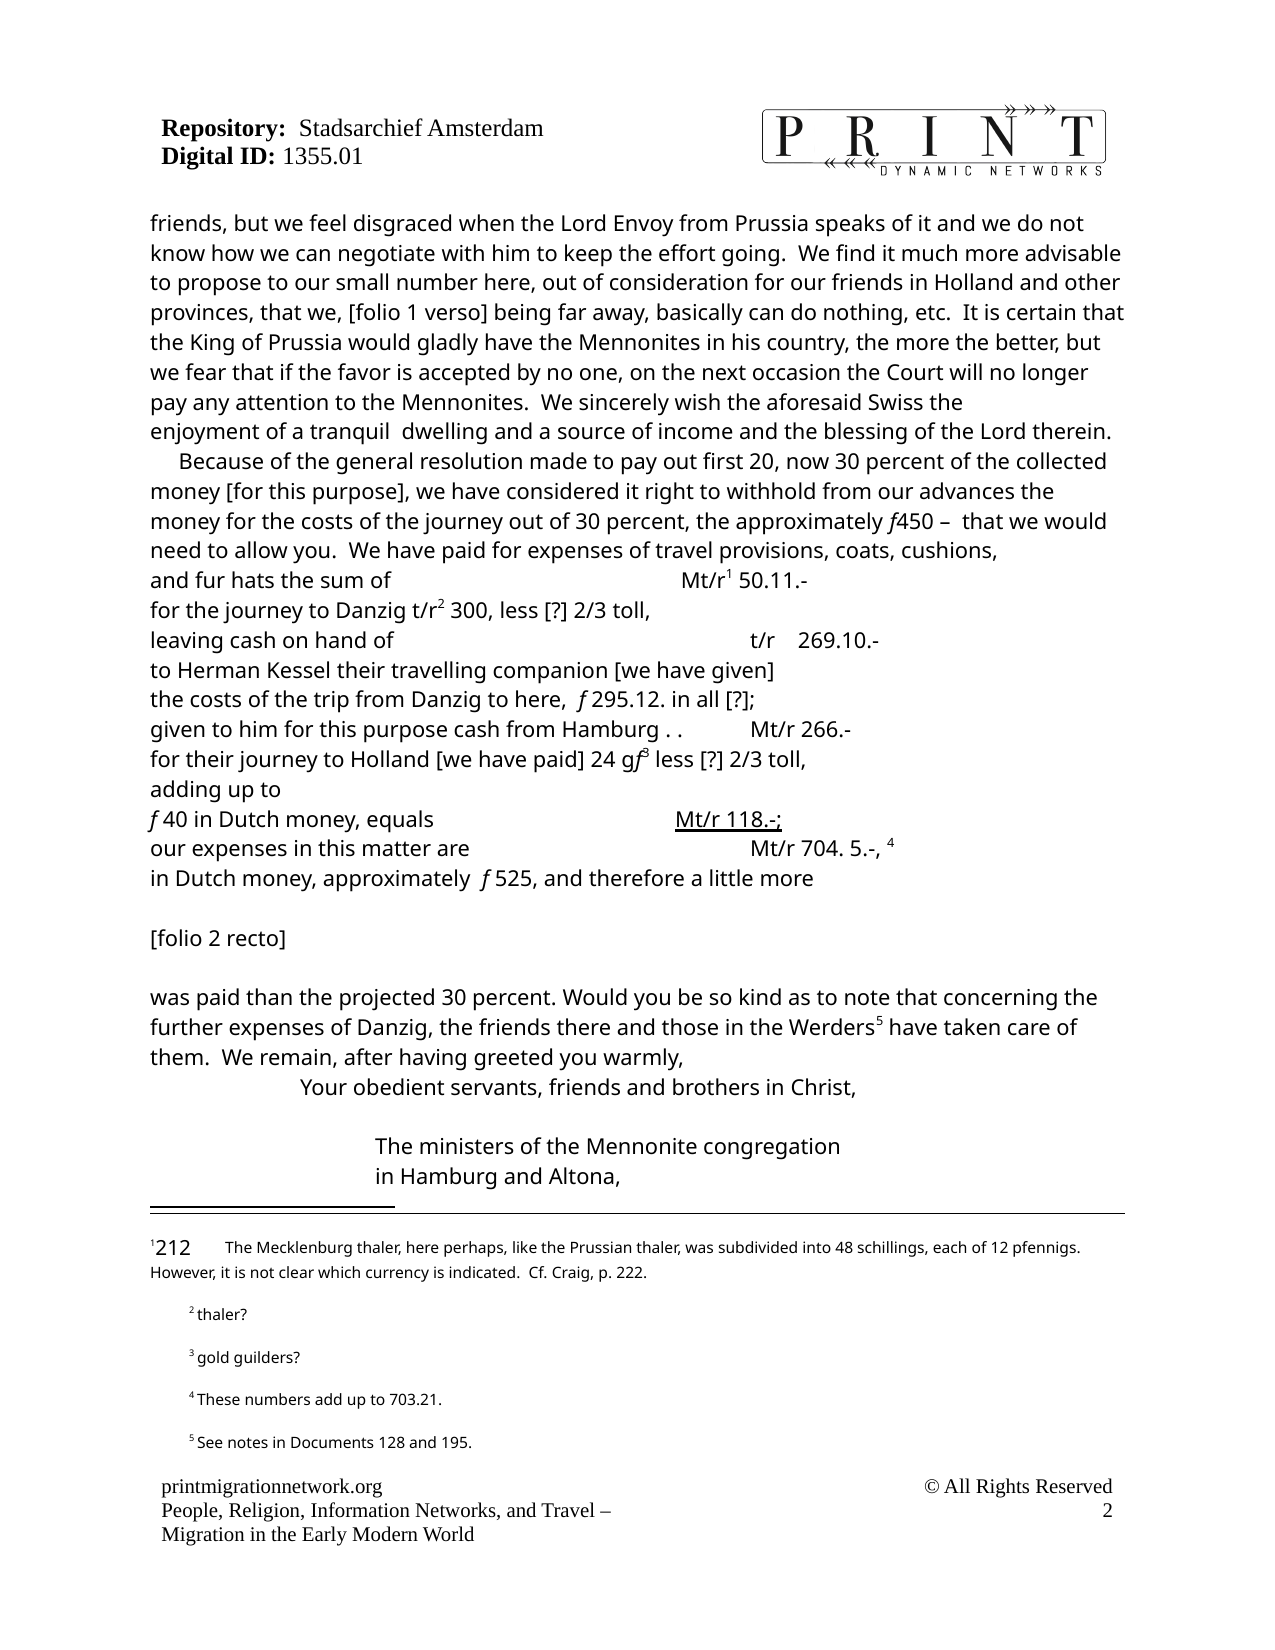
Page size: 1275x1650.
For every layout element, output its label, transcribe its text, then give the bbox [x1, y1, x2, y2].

picture [755, 103, 1113, 179]
text for the journey to Danzig t/r 300, less [?] 2/3 toll, [150, 595, 1125, 625]
text leaving cash on hand of t/r 269.10.- [150, 625, 1125, 655]
text for their journey to Holland [we have paid] 24 gf less [?] 2/3 toll, [150, 744, 1125, 774]
text enjoyment of a tranquil dwelling and a source of income and the blessing of the Lord therein. [150, 416, 1125, 446]
text the costs of the trip from Danzig to here, f 295.12. in all [?]; [150, 684, 1125, 714]
text to Herman Kessel their travelling companion [we have given] [150, 655, 1125, 684]
text our expenses in this matter are Mt/r 704. 5.-, [150, 833, 1125, 863]
text and fur hats the sum of Mt/r 50.11.- [150, 565, 1125, 595]
text in Dutch money, approximately f 525, and therefore a little more [150, 863, 1125, 893]
text Because of the general resolution made to pay out first 20, now 30 percent of the collected money [for this purpose], we have considered it right to withhold from our advances the money for the costs of the journey out of 30 percent, the approximately f450 – that we would need to allow you. We have paid for expenses of travel provisions, coats, cushions, [150, 446, 1125, 565]
text in Hamburg and Altona, [150, 1161, 1125, 1191]
text Your obedient servants, friends and brothers in Christ, [150, 1072, 1125, 1102]
text given to him for this purpose cash from Hamburg . . Mt/r 266.- [150, 714, 1125, 744]
text [folio 2 recto] [150, 923, 1125, 953]
text adding up to [150, 774, 1125, 804]
text The ministers of the Mennonite congregation [150, 1131, 1125, 1161]
text f 40 in Dutch money, equals Mt/r 118.-; [150, 804, 1125, 833]
text was paid than the projected 30 percent. Would you be so kind as to note that concerning the further expenses of Danzig, the friends there and those in the Werders have taken care of them. We remain, after having greeted you warmly, [150, 982, 1125, 1072]
